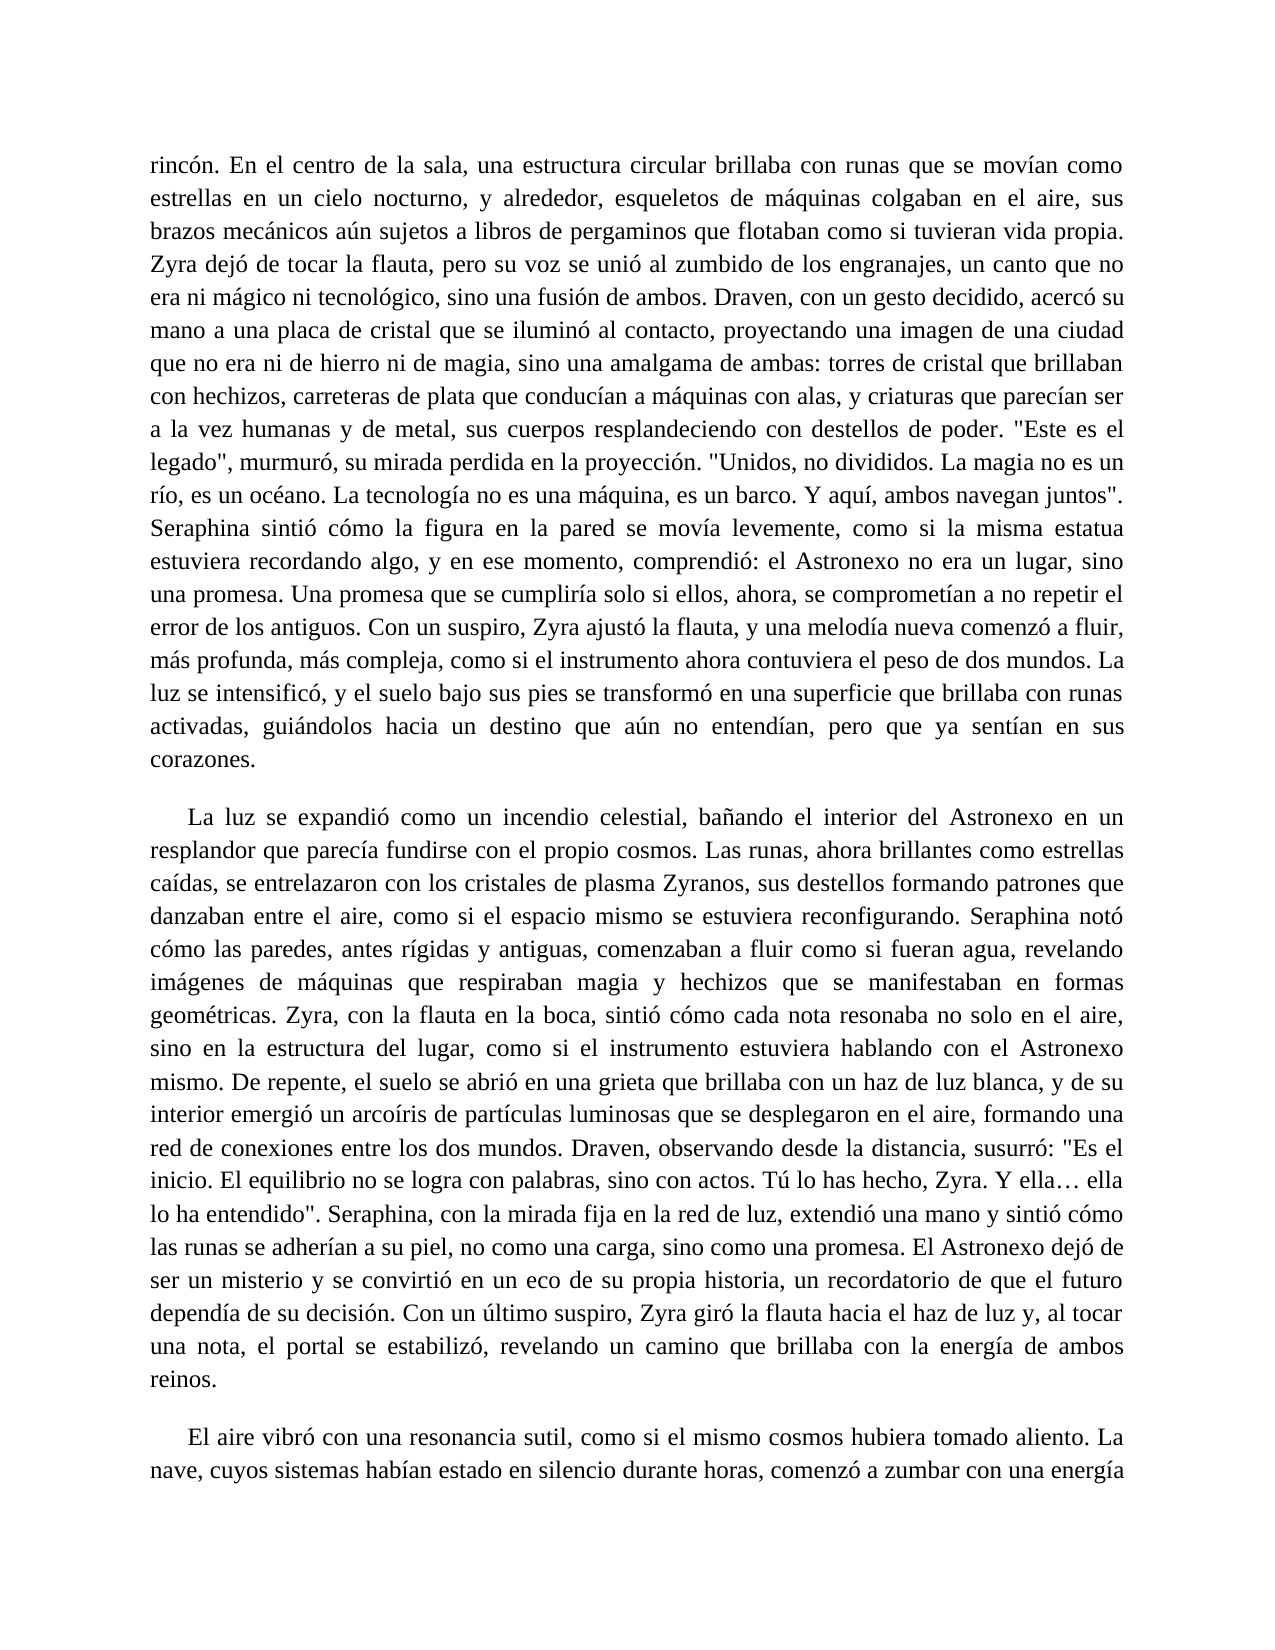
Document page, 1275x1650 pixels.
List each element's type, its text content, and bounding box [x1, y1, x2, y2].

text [150, 1422, 1125, 1483]
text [150, 150, 1125, 773]
text La luz se expandió como un incendio celestial, bañando el interior del Astronexo en un resplandor que parecía fundirse con el propio cosmos. Las runas, ahora brillantes como estrellas caídas, se entrelazaron con los cristales de plasma Zyranos, sus destellos formando patrones que danzaban entre el aire, como si el espacio mismo se estuviera reconfigurando. Seraphina notó cómo las paredes, antes rígidas y antiguas, comenzaban a fluir como si fueran agua, revelando imágenes de máquinas que respiraban magia y hechizos que se manifestaban en formas geométricas. Zyra, con la flauta en la boca, sintió cómo cada nota resonaba no solo en el aire, sino en la estructura del lugar, como si el instrumento estuviera hablando con el Astronexo mismo. De repente, el suelo se abrió en una grieta que brillaba con un haz de luz blanca, y de su interior emergió un arcoíris de partículas luminosas que se desplegaron en el aire, formando una red de conexiones entre los dos mundos. Draven, observando desde la distancia, susurró: "Es el inicio. El equilibrio no se logra con palabras, sino con actos. Tú lo has hecho, Zyra. Y ella… ella lo ha entendido". Seraphina, con la mirada fija en la red de luz, extendió una mano y sintió cómo las runas se adherían a su piel, no como una carga, sino como una promesa. El Astronexo dejó de ser un misterio y se convirtió en un eco de su propia historia, un recordatorio de que el futuro dependía de su decisión. Con un último suspiro, Zyra giró la flauta hacia el haz de luz y, al tocar una nota, el portal se estabilizó, revelando un camino que brillaba con la energía de ambos reinos. [150, 802, 1125, 1392]
